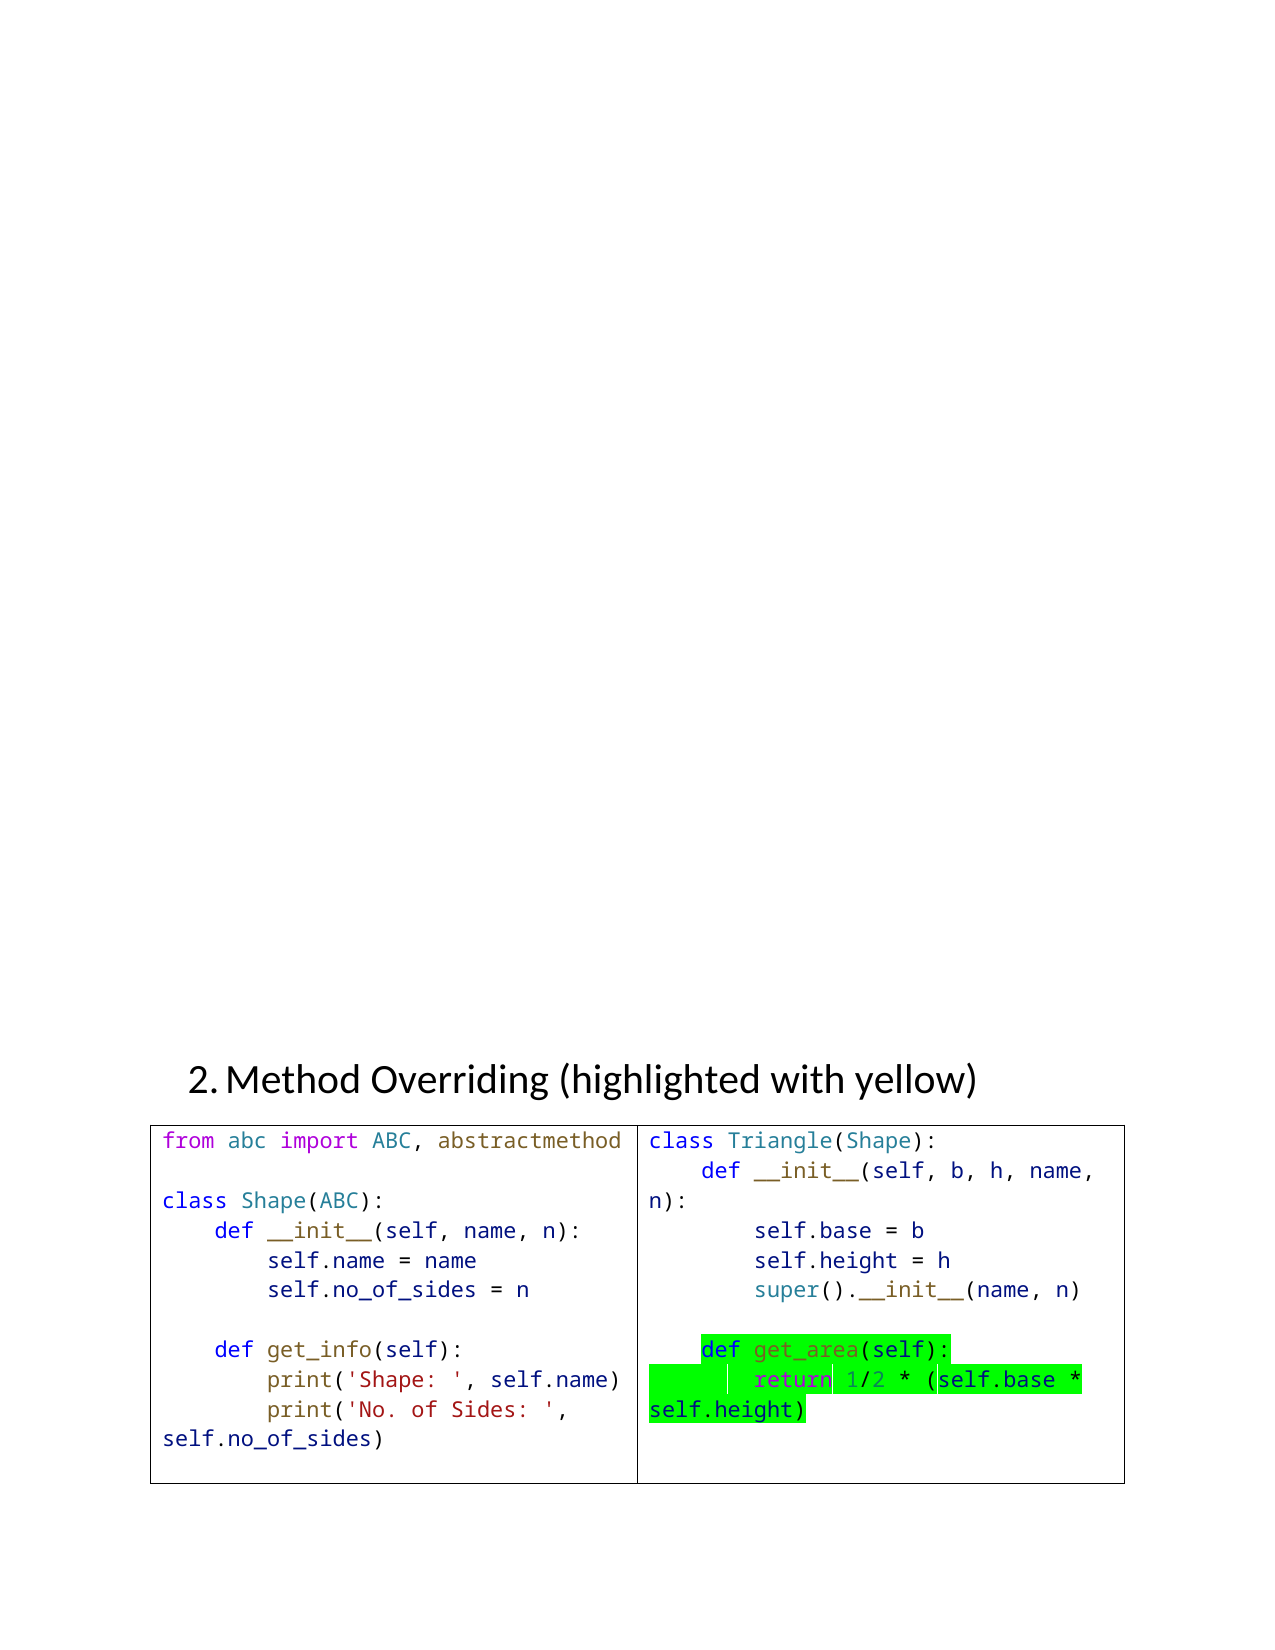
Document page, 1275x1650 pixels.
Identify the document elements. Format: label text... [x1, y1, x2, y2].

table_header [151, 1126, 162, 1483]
list Method Overriding (highlighted with yellow) [187, 1053, 1125, 1104]
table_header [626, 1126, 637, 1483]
